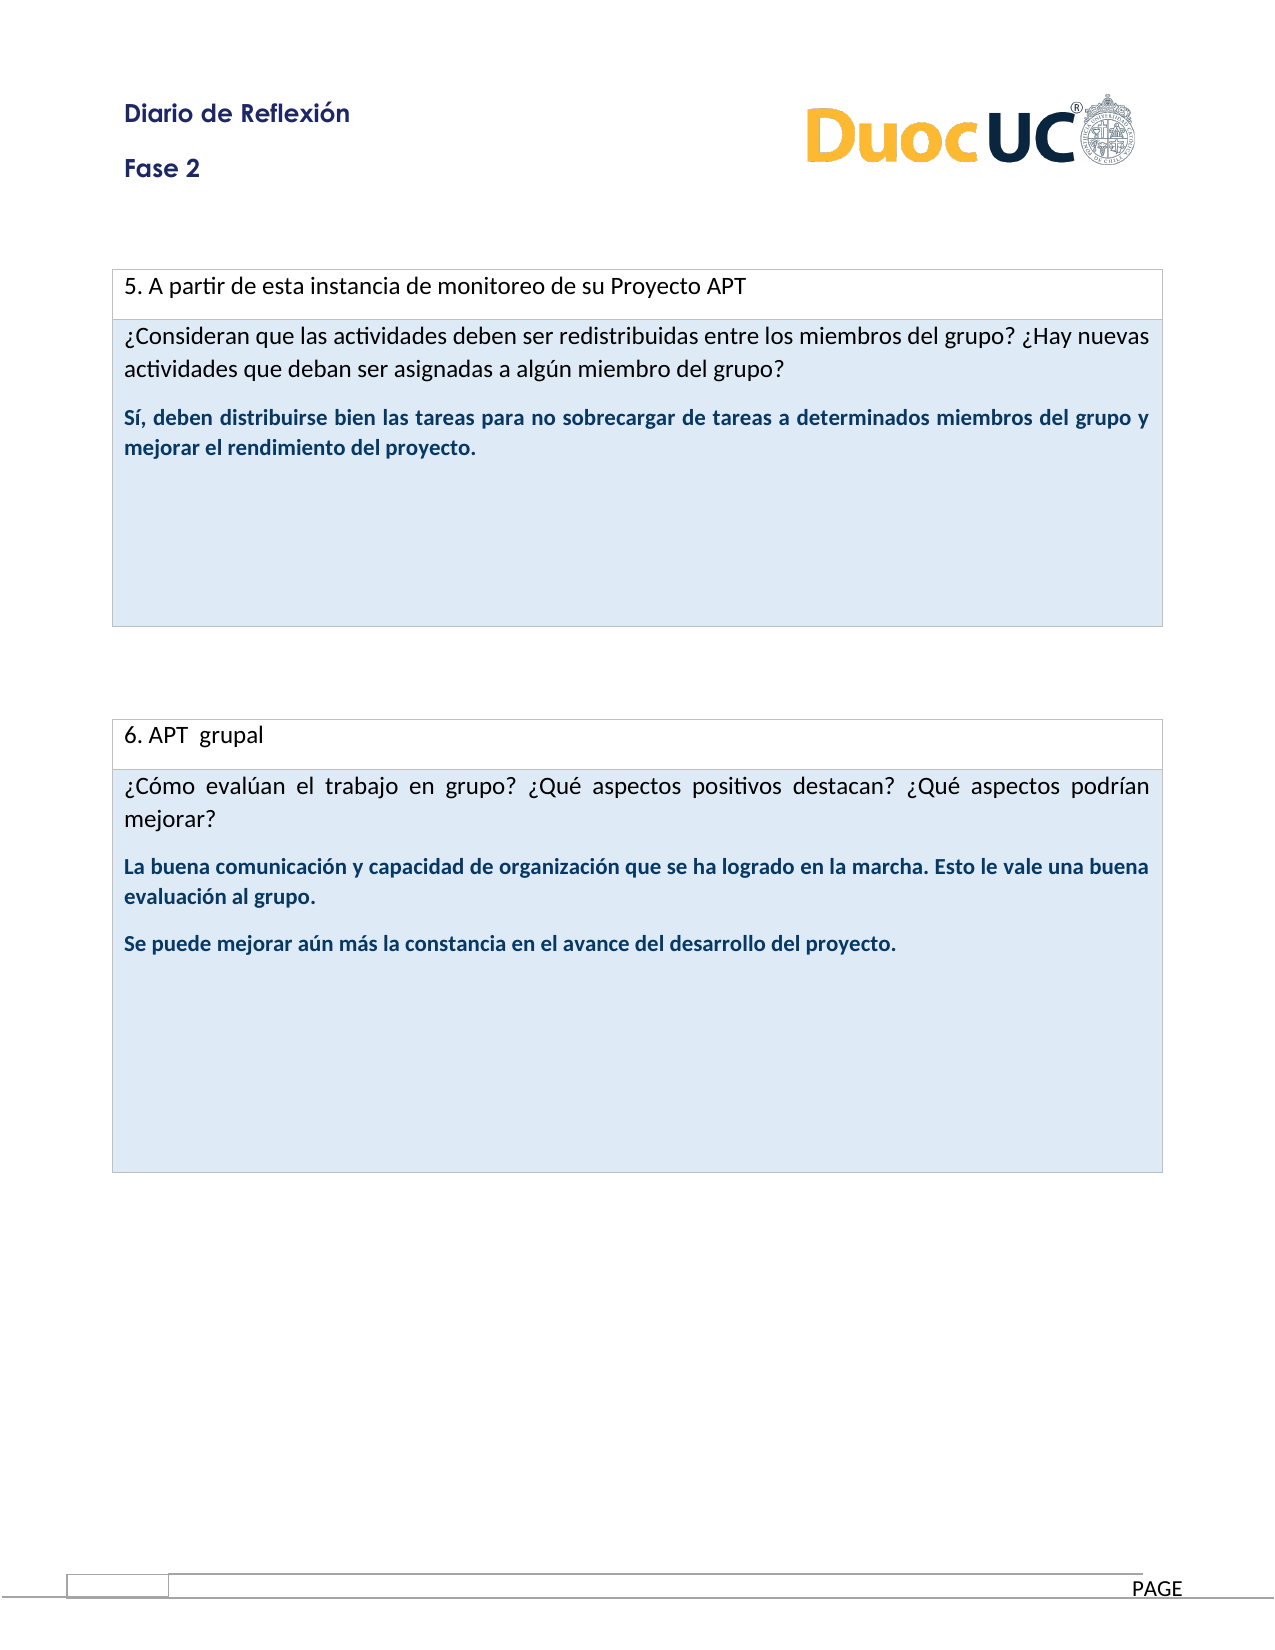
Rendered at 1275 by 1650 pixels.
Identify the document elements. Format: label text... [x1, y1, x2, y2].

picture [807, 94, 1135, 165]
table_header 6. APT grupal [113, 720, 1162, 769]
table_cell ¿Consideran que las actividades deben ser redistribuidas entre los miembros del grupo? ¿Hay nuevas actividades que deban ser asignadas a algún miembro del grupo? Sí, deben distribuirse bien las tareas para no sobrecargar de tareas a determinados miembros del grupo y mejorar el rendimiento del proyecto. [113, 320, 1162, 626]
table_cell ¿Cómo evalúan el trabajo en grupo? ¿Qué aspectos positivos destacan? ¿Qué aspectos podrían mejorar? La buena comunicación y capacidad de organización que se ha logrado en la marcha. Esto le vale una buena evaluación al grupo. Se puede mejorar aún más la constancia en el avance del desarrollo del proyecto. [113, 770, 1162, 1172]
table_header 5. A partir de esta instancia de monitoreo de su Proyecto APT [113, 270, 1162, 319]
